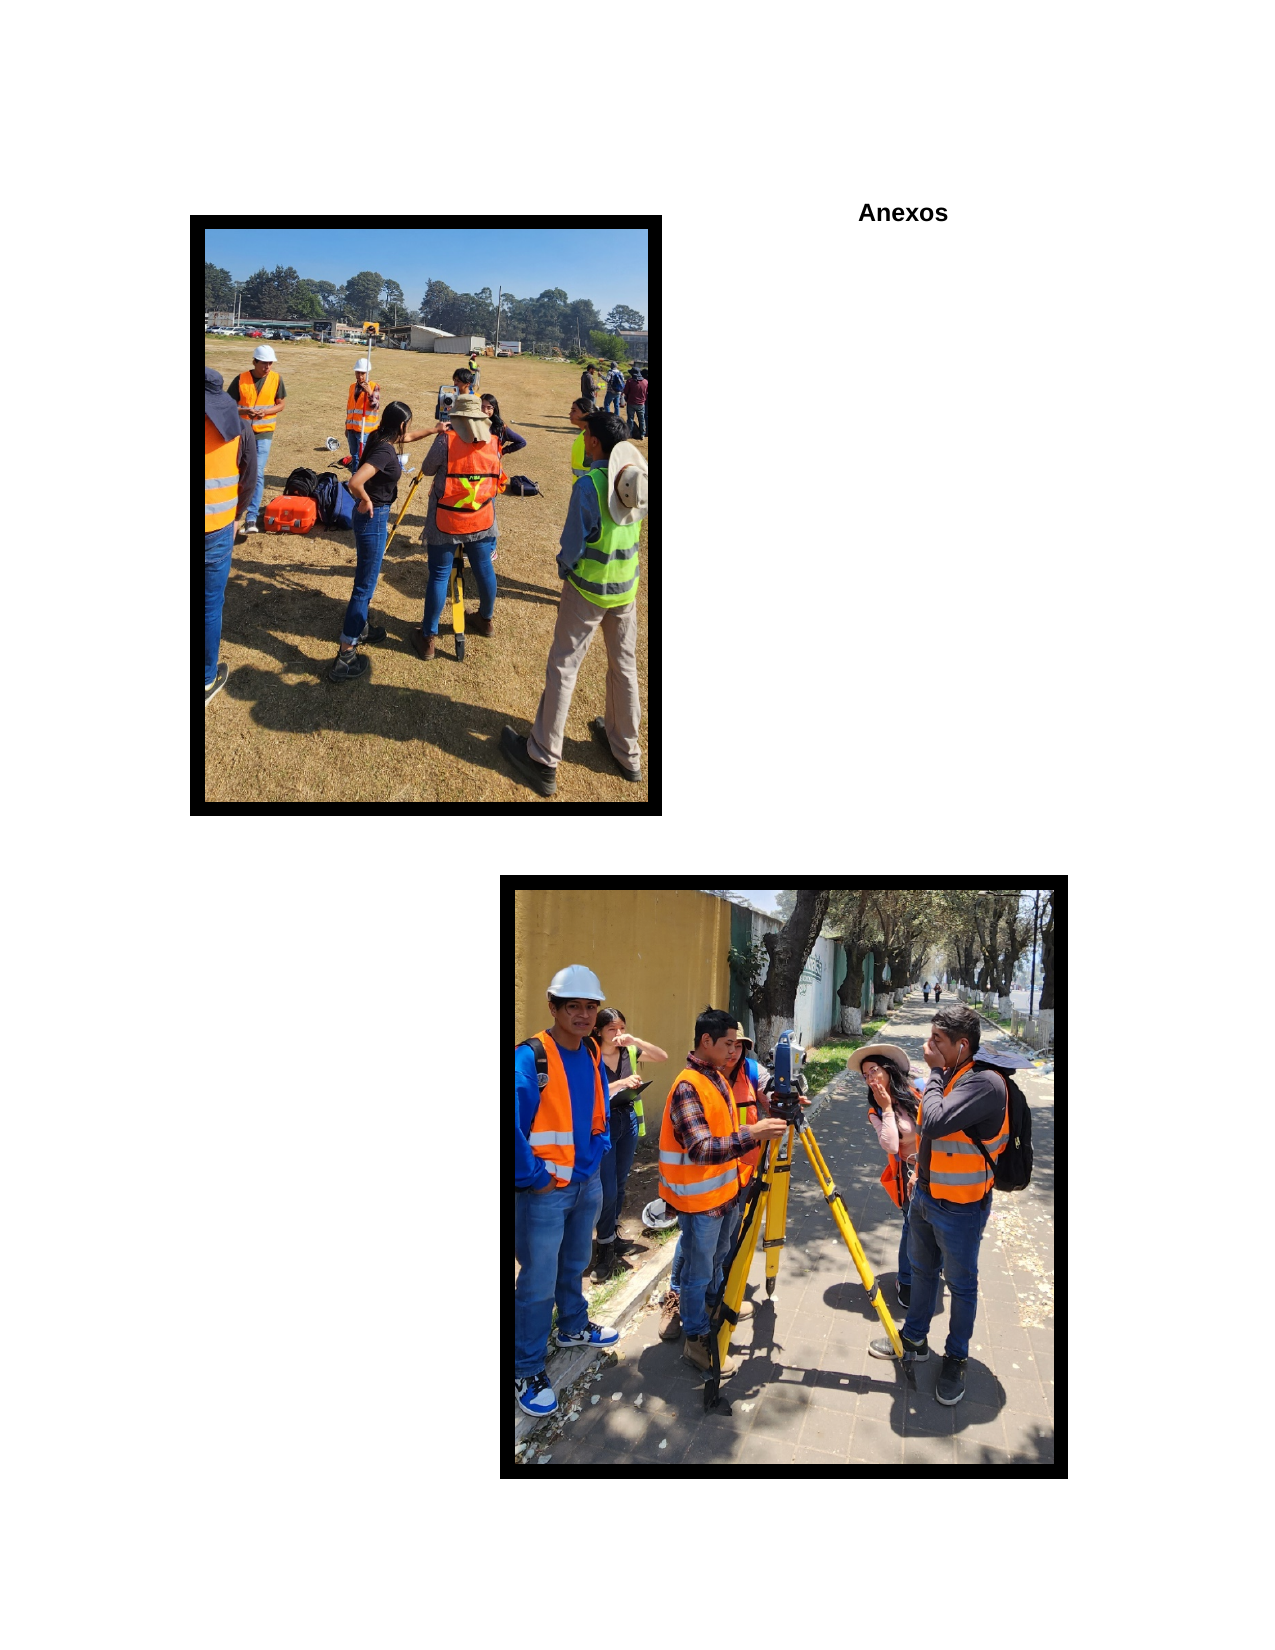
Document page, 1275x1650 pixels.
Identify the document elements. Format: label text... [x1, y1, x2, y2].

picture [515, 890, 1054, 1464]
text Anexos [150, 198, 1125, 226]
picture [205, 229, 648, 802]
